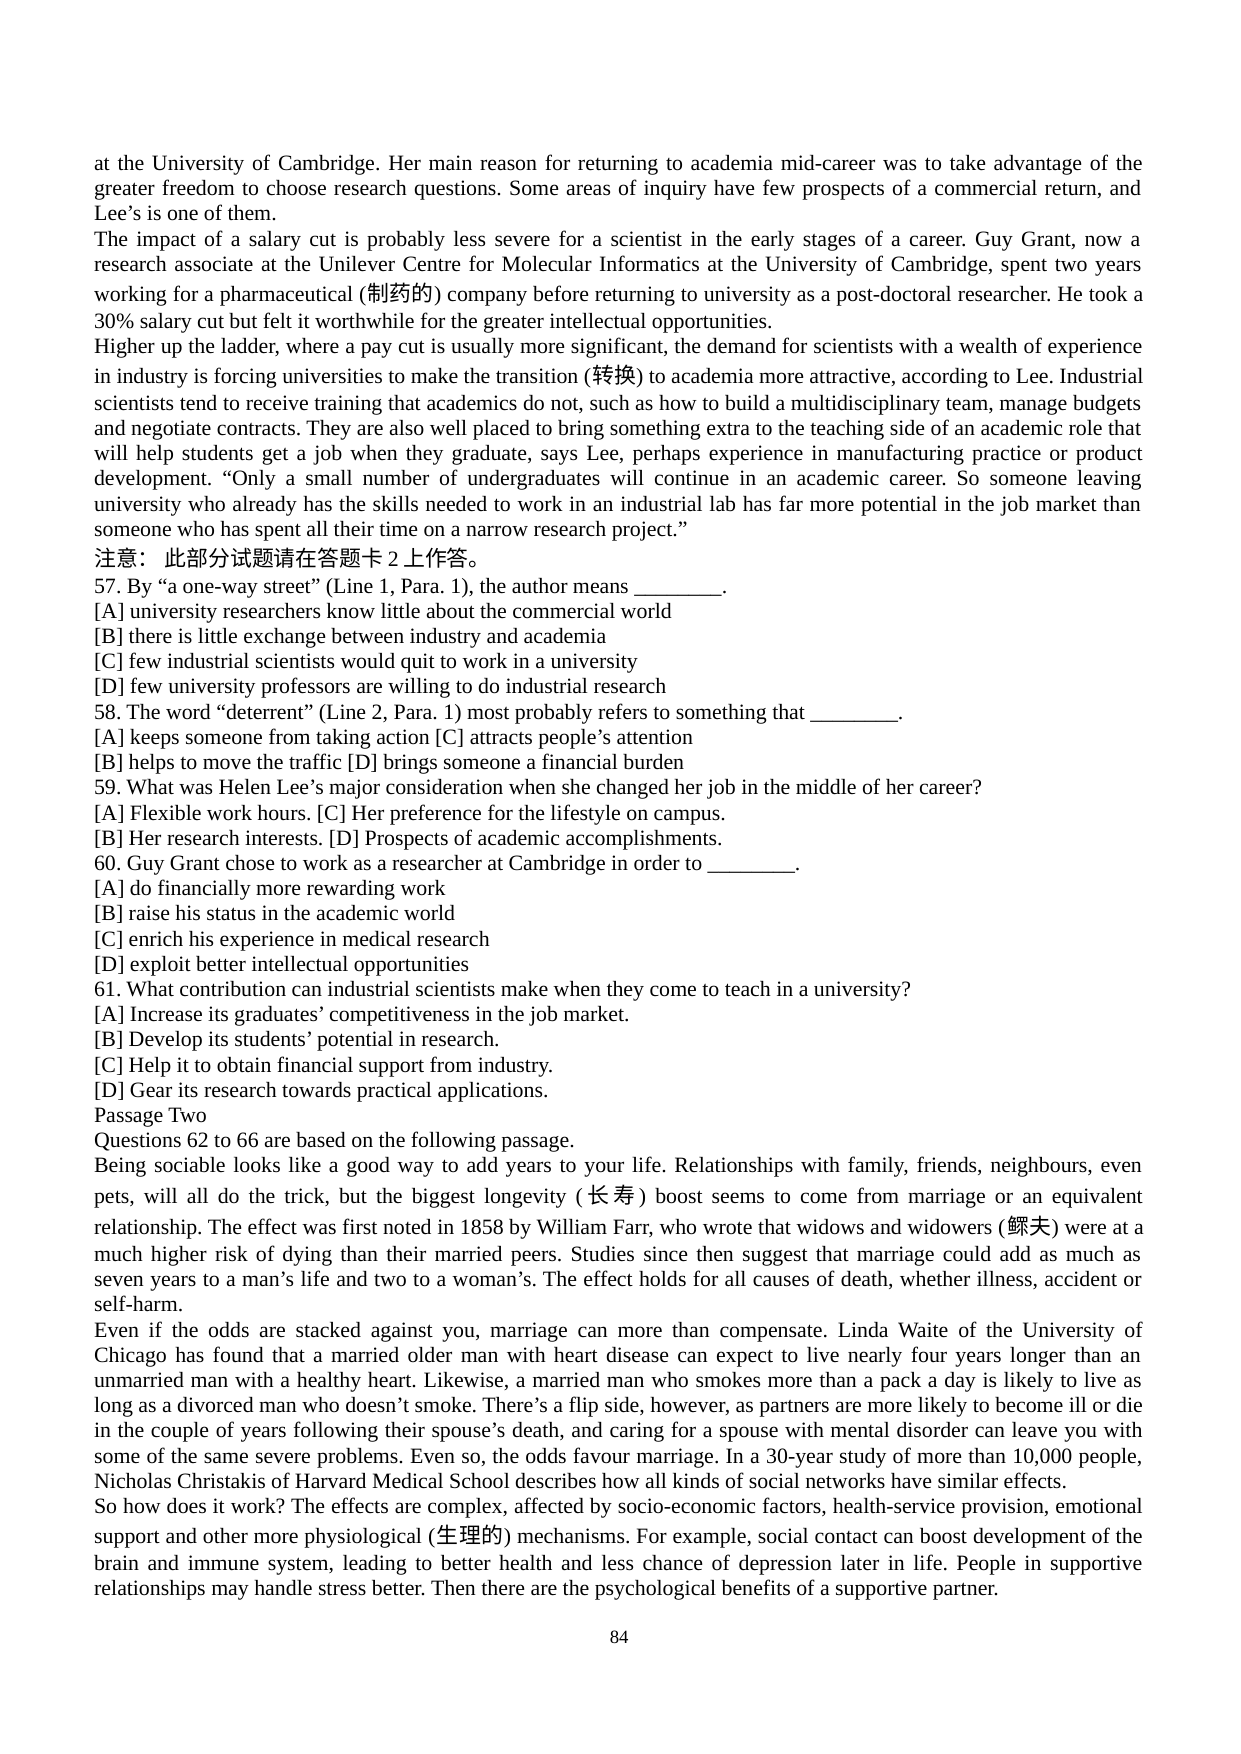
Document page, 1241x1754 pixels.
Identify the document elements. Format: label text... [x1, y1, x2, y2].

text 60. Guy Grant chose to work as a researcher at in order to ________. [94, 850, 1144, 875]
text 注意： 此部分试题请在答题卡2上作答。 [94, 541, 1144, 573]
text [B] Her research interests. [D] Prospects of academic accomplishments. [94, 825, 1144, 850]
text [D] few university professors are willing to do industrial research [94, 673, 1144, 699]
text So how does it work? The effects are complex, affected by socio-economic factors, health-service provision, emotional support and other more physiological (生理的) mechanisms. For example, social contact can boost development of the brain and immune system, leading to better health and less chance of depression later in life. People in supportive relationships may handle stress better. Then there are the psychological benefits of a supportive partner. [94, 1493, 1144, 1600]
text Even if the odds are stacked against you, marriage can more than compensate. Linda Waite of the has found that a married older man with heart disease can expect to live nearly four years longer than an unmarried man with a healthy heart. Likewise, a married man who smokes more than a pack a day is likely to live as long as a divorced man who doesn’t smoke. There’s a flip side, however, as partners are more likely to become ill or die in the couple of years following their spouse’s death, and caring for a spouse with mental disorder can leave you with some of the same severe problems. Even so, the odds favour marriage. In a 30-year study of more than 10,000 people, Nicholas Christakis of describes how all kinds of social networks have similar effects. [94, 1317, 1144, 1493]
text [D] exploit better intellectual opportunities [94, 951, 1144, 976]
text Passage Two [94, 1102, 1144, 1127]
text [A] do financially more rewarding work [94, 875, 1144, 900]
text 57. By “a one-way street” (Line 1, Para. 1), the author means ________. [94, 573, 1144, 598]
text [A] Increase its graduates’ competitiveness in the job market. [94, 1001, 1144, 1026]
text [A] keeps someone from taking action [C] attracts people’s attention [94, 724, 1144, 749]
text [B] Develop its students’ potential in research. [94, 1026, 1144, 1052]
text [C] enrich his experience in medical research [94, 926, 1144, 951]
text The impact of a salary cut is probably less severe for a scientist in the early stages of a career. Guy Grant, now a research associate at the Unilever Centre for Molecular Informatics at the University of Cambridge, spent two years working for a pharmaceutical (制药的) company before returning to university as a post-doctoral researcher. He took a 30% salary cut but felt it worthwhile for the greater intellectual opportunities. [94, 226, 1144, 333]
text [A] Flexible work hours. [C] Her preference for the lifestyle on campus. [94, 799, 1144, 825]
text Being sociable looks like a good way to add years to your life. Relationships with family, friends, neighbours, even pets, will all do the trick, but the biggest longevity (长寿) boost seems to come from marriage or an equivalent relationship. The effect was first noted in 1858 by William Farr, who wrote that widows and widowers (鳏夫) were at a much higher risk of dying than their married peers. Studies since then suggest that marriage could add as much as seven years to a man’s life and two to a woman’s. The effect holds for all causes of death, whether illness, accident or self-harm. [94, 1152, 1144, 1317]
text Higher up the ladder, where a pay cut is usually more significant, the demand for scientists with a wealth of experience in industry is forcing universities to make the transition (转换) to academia more attractive, according to Lee. Industrial scientists tend to receive training that academics do not, such as how to build a multidisciplinary team, manage budgets and negotiate contracts. They are also well placed to bring something extra to the teaching side of an academic role that will help students get a job when they graduate, says Lee, perhaps experience in manufacturing practice or product development. “Only a small number of undergraduates will continue in an academic career. So someone leaving university who already has the skills needed to work in an industrial lab has far more potential in the job market than someone who has spent all their time on a narrow research project.” [94, 333, 1144, 541]
text [B] helps to move the traffic [D] brings someone a financial burden [94, 749, 1144, 774]
text [A] university researchers know little about the commercial world [94, 598, 1144, 623]
text [D] Gear its research towards practical applications. [94, 1077, 1144, 1102]
text [C] Help it to obtain financial support from industry. [94, 1052, 1144, 1077]
text 61. What contribution can industrial scientists make when they come to teach in a university? [94, 976, 1144, 1001]
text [94, 150, 1144, 226]
text 58. The word “deterrent” (Line 2, Para. 1) most probably refers to something that ________. [94, 699, 1144, 724]
text [C] few industrial scientists would quit to work in a university [94, 648, 1144, 673]
text [B] there is little exchange between industry and academia [94, 623, 1144, 648]
text Questions 62 to 66 are based on the following passage. [94, 1127, 1144, 1152]
text [B] raise his status in the academic world [94, 900, 1144, 926]
text 59. What was Helen Lee’s major consideration when she changed her job in the middle of her career? [94, 774, 1144, 799]
